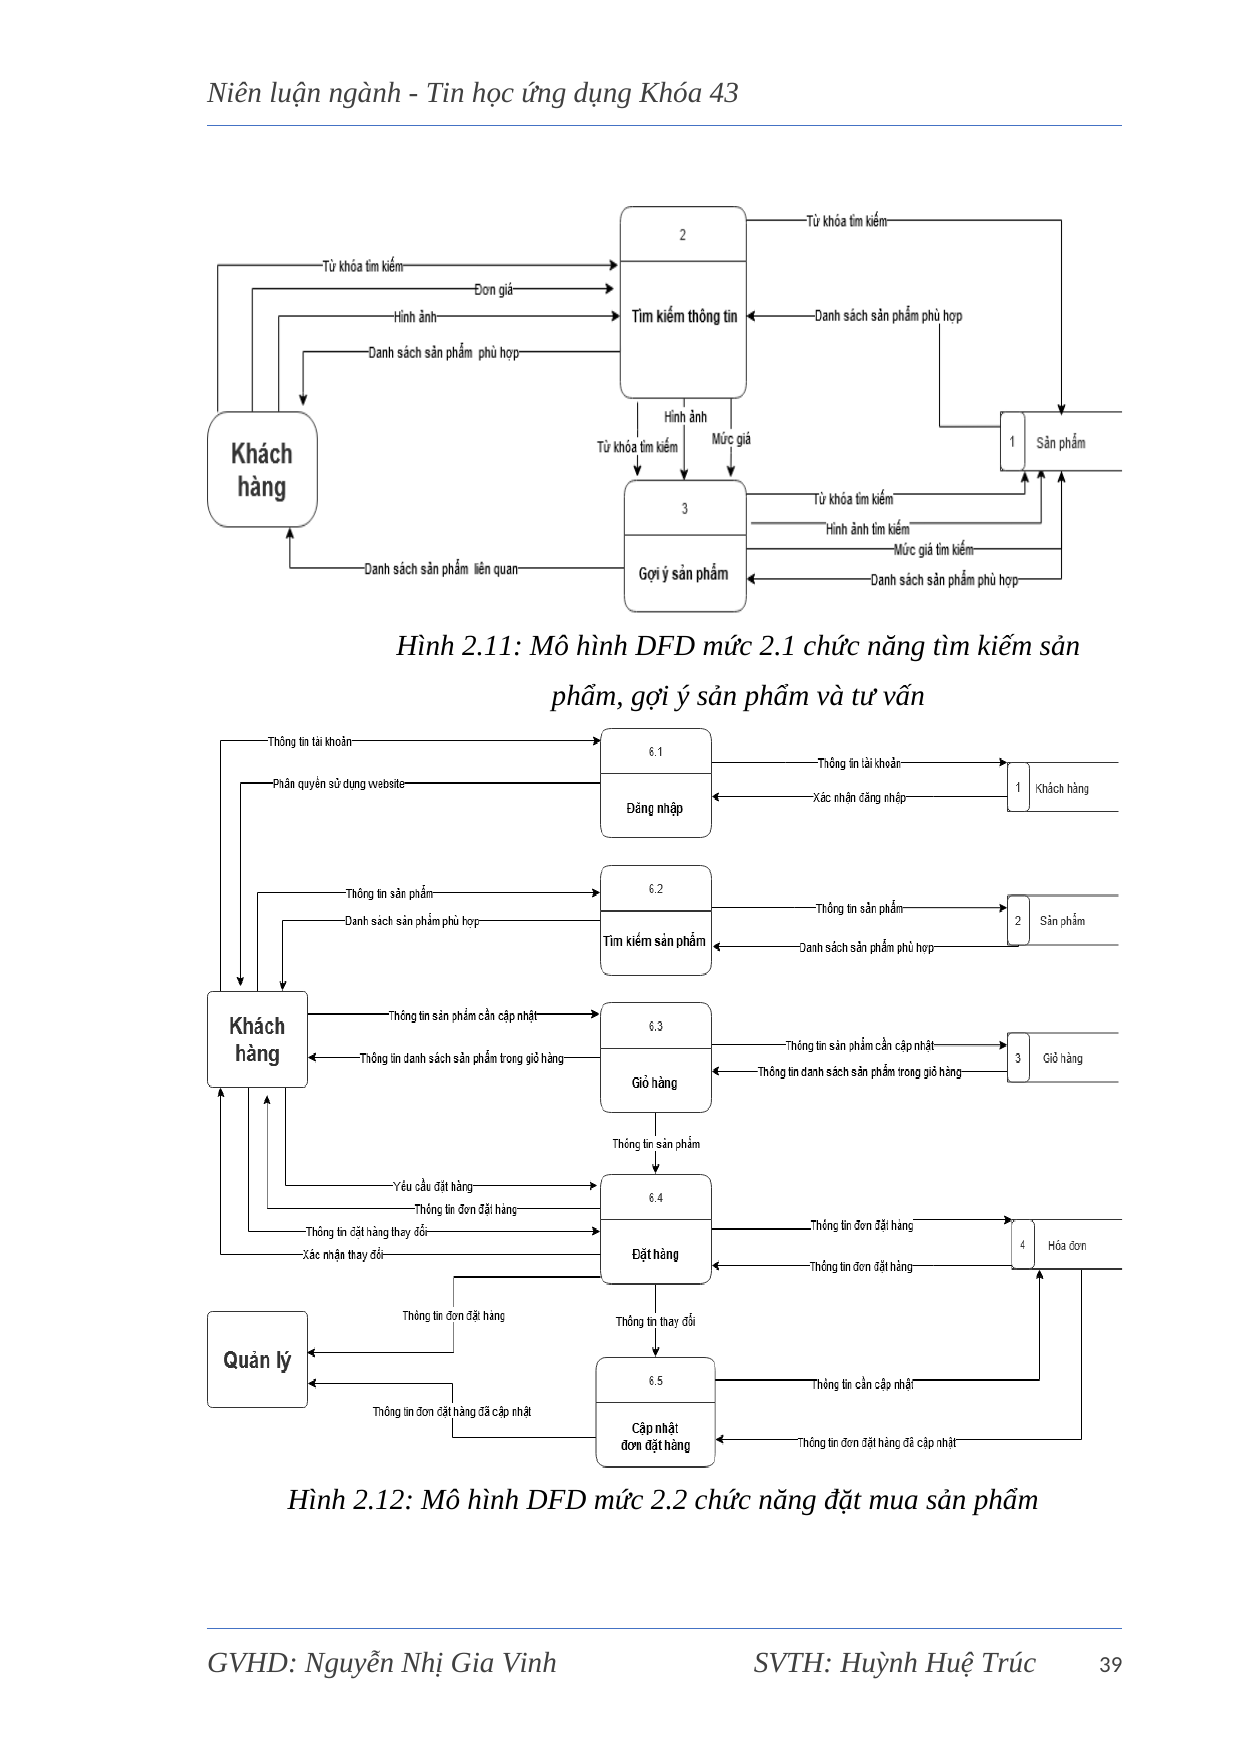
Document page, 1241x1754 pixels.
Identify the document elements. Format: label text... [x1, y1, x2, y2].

list Hình 2.11: Mô hình DFD mức 2.1 chức năng tìm kiếm sản phẩm, gợi ý sản phẩm và tư vấn [357, 628, 1122, 711]
picture [206, 728, 1123, 1468]
text Hình 2.12: Mô hình DFD mức 2.2 chức năng đặt mua sản phẩm [207, 1482, 1122, 1516]
picture [206, 206, 1123, 614]
